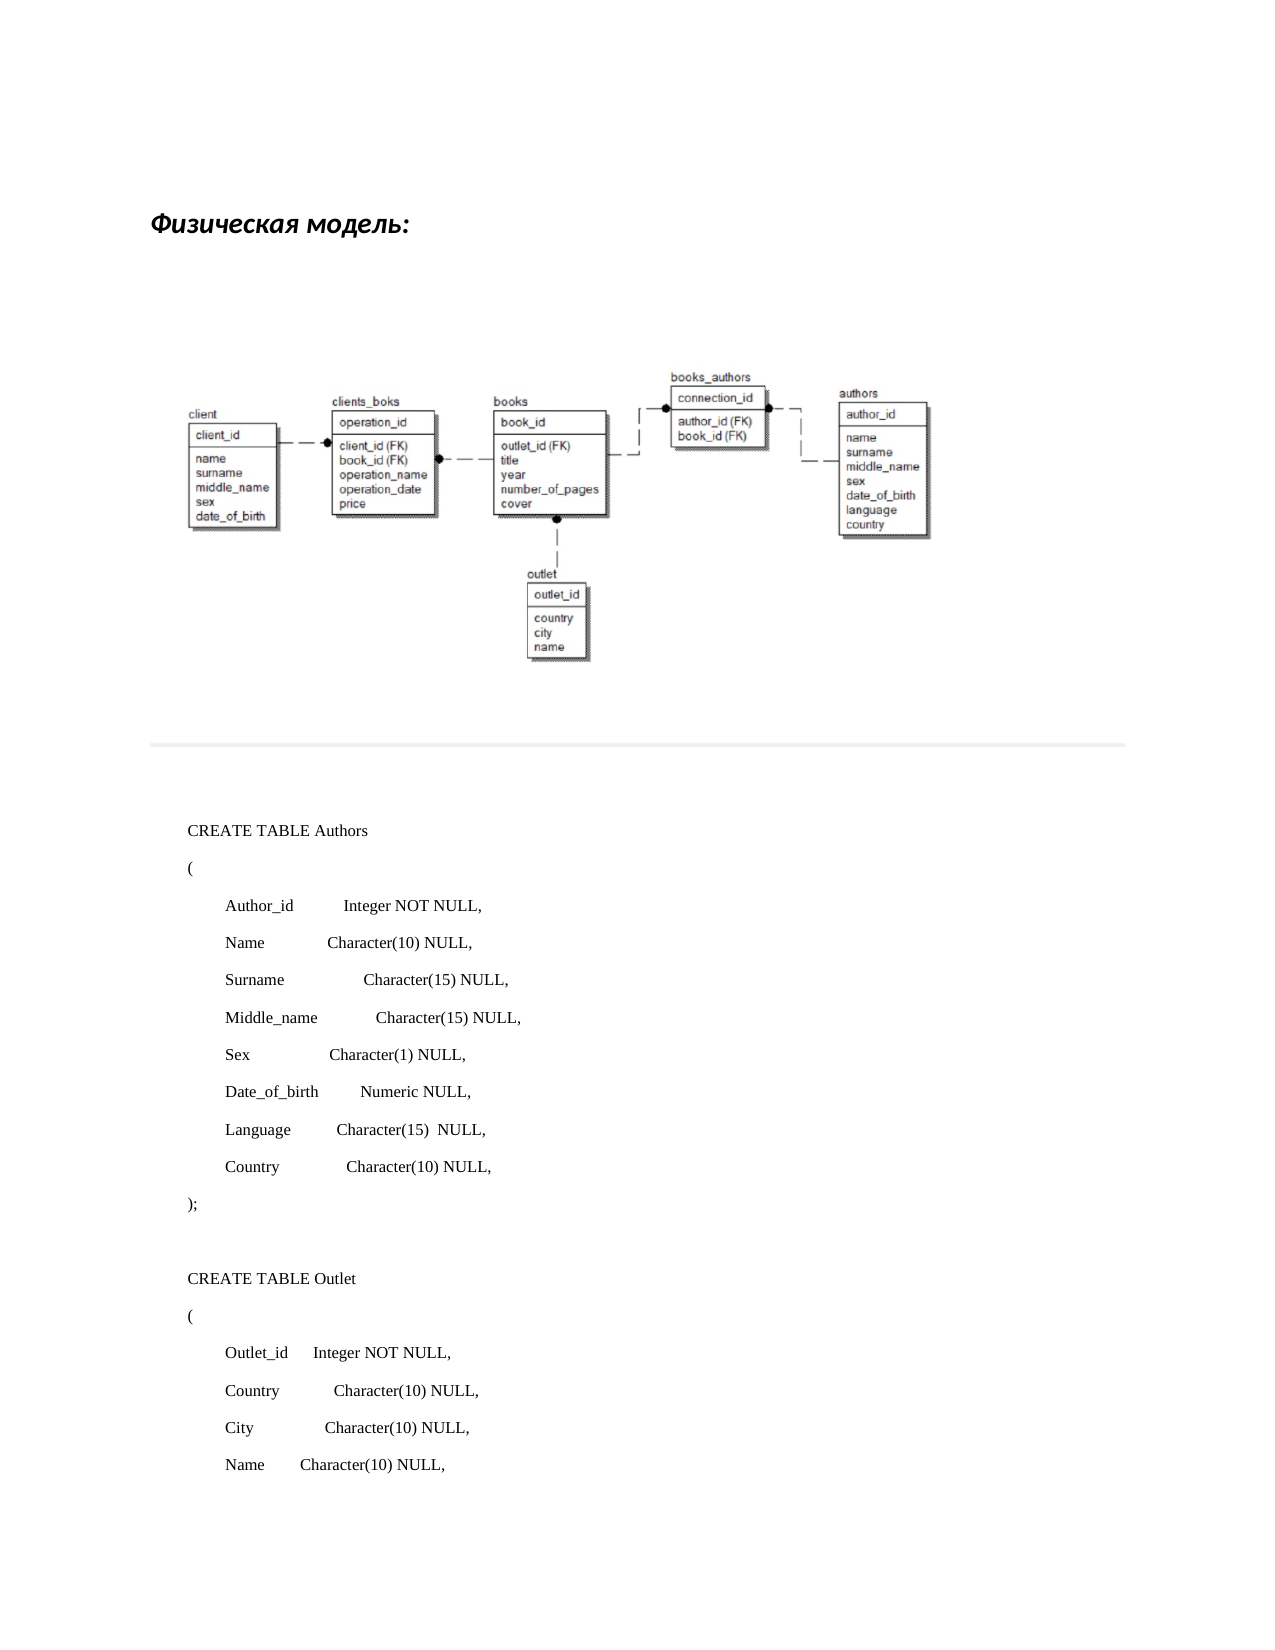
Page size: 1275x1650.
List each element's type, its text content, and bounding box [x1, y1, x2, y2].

text Country Character(10) NULL, [187, 1380, 1125, 1399]
text Outlet_id Integer NOT NULL, [187, 1343, 1125, 1362]
text Sex Character(1) NULL, [187, 1045, 1125, 1064]
text Name Character(10) NULL, [187, 1455, 1125, 1474]
text CREATE TABLE Authors [187, 821, 1125, 840]
text ( [187, 858, 1125, 877]
text CREATE TABLE Outlet [187, 1268, 1125, 1288]
text Физическая модель: [150, 205, 1125, 241]
text Language Character(15) NULL, [187, 1119, 1125, 1138]
text City Character(10) NULL, [187, 1418, 1125, 1437]
text Date_of_birth Numeric NULL, [187, 1082, 1125, 1101]
text Name Character(10) NULL, [187, 933, 1125, 952]
text Author_id Integer NOT NULL, [187, 896, 1125, 915]
text Surname Character(15) NULL, [187, 970, 1125, 989]
text Country Character(10) NULL, [187, 1157, 1125, 1176]
text ( [187, 1306, 1125, 1325]
picture [150, 315, 1125, 747]
text Middle_name Character(15) NULL, [187, 1007, 1125, 1027]
text ); [187, 1194, 1125, 1213]
